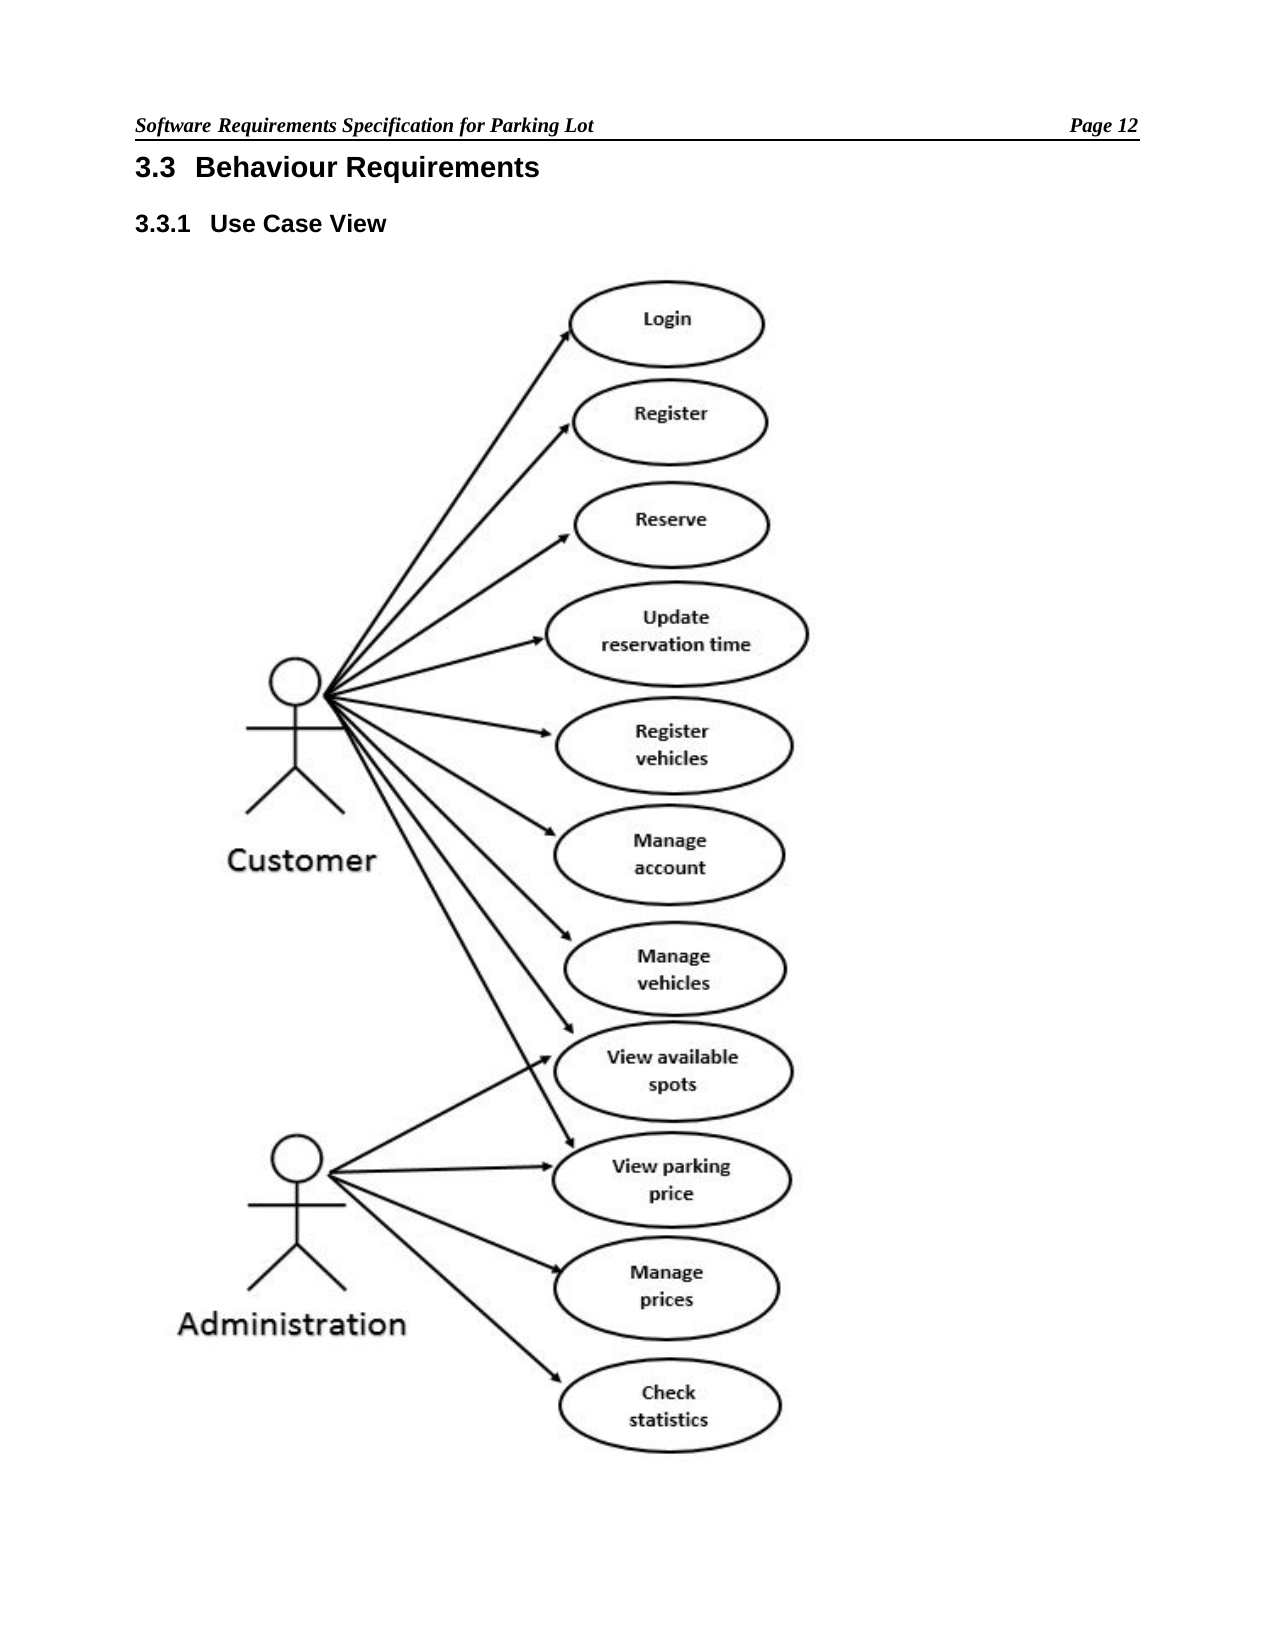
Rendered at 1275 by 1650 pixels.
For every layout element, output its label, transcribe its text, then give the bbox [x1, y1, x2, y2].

subtitle Use Case View [135, 213, 1140, 238]
picture [152, 270, 1105, 1462]
subtitle Behaviour Requirements [135, 150, 1140, 183]
